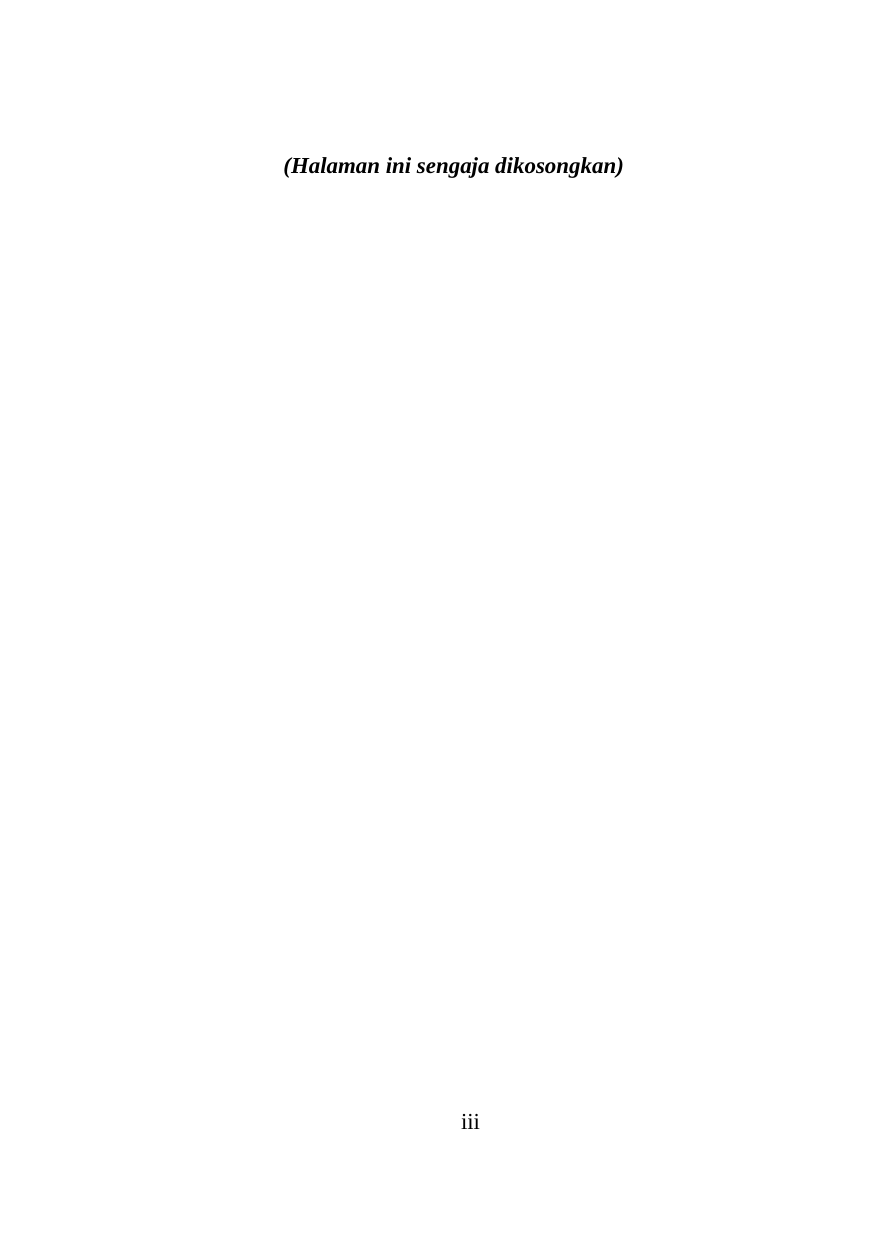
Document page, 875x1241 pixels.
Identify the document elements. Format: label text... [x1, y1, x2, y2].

text (Halaman ini sengaja dikosongkan) [148, 152, 756, 178]
